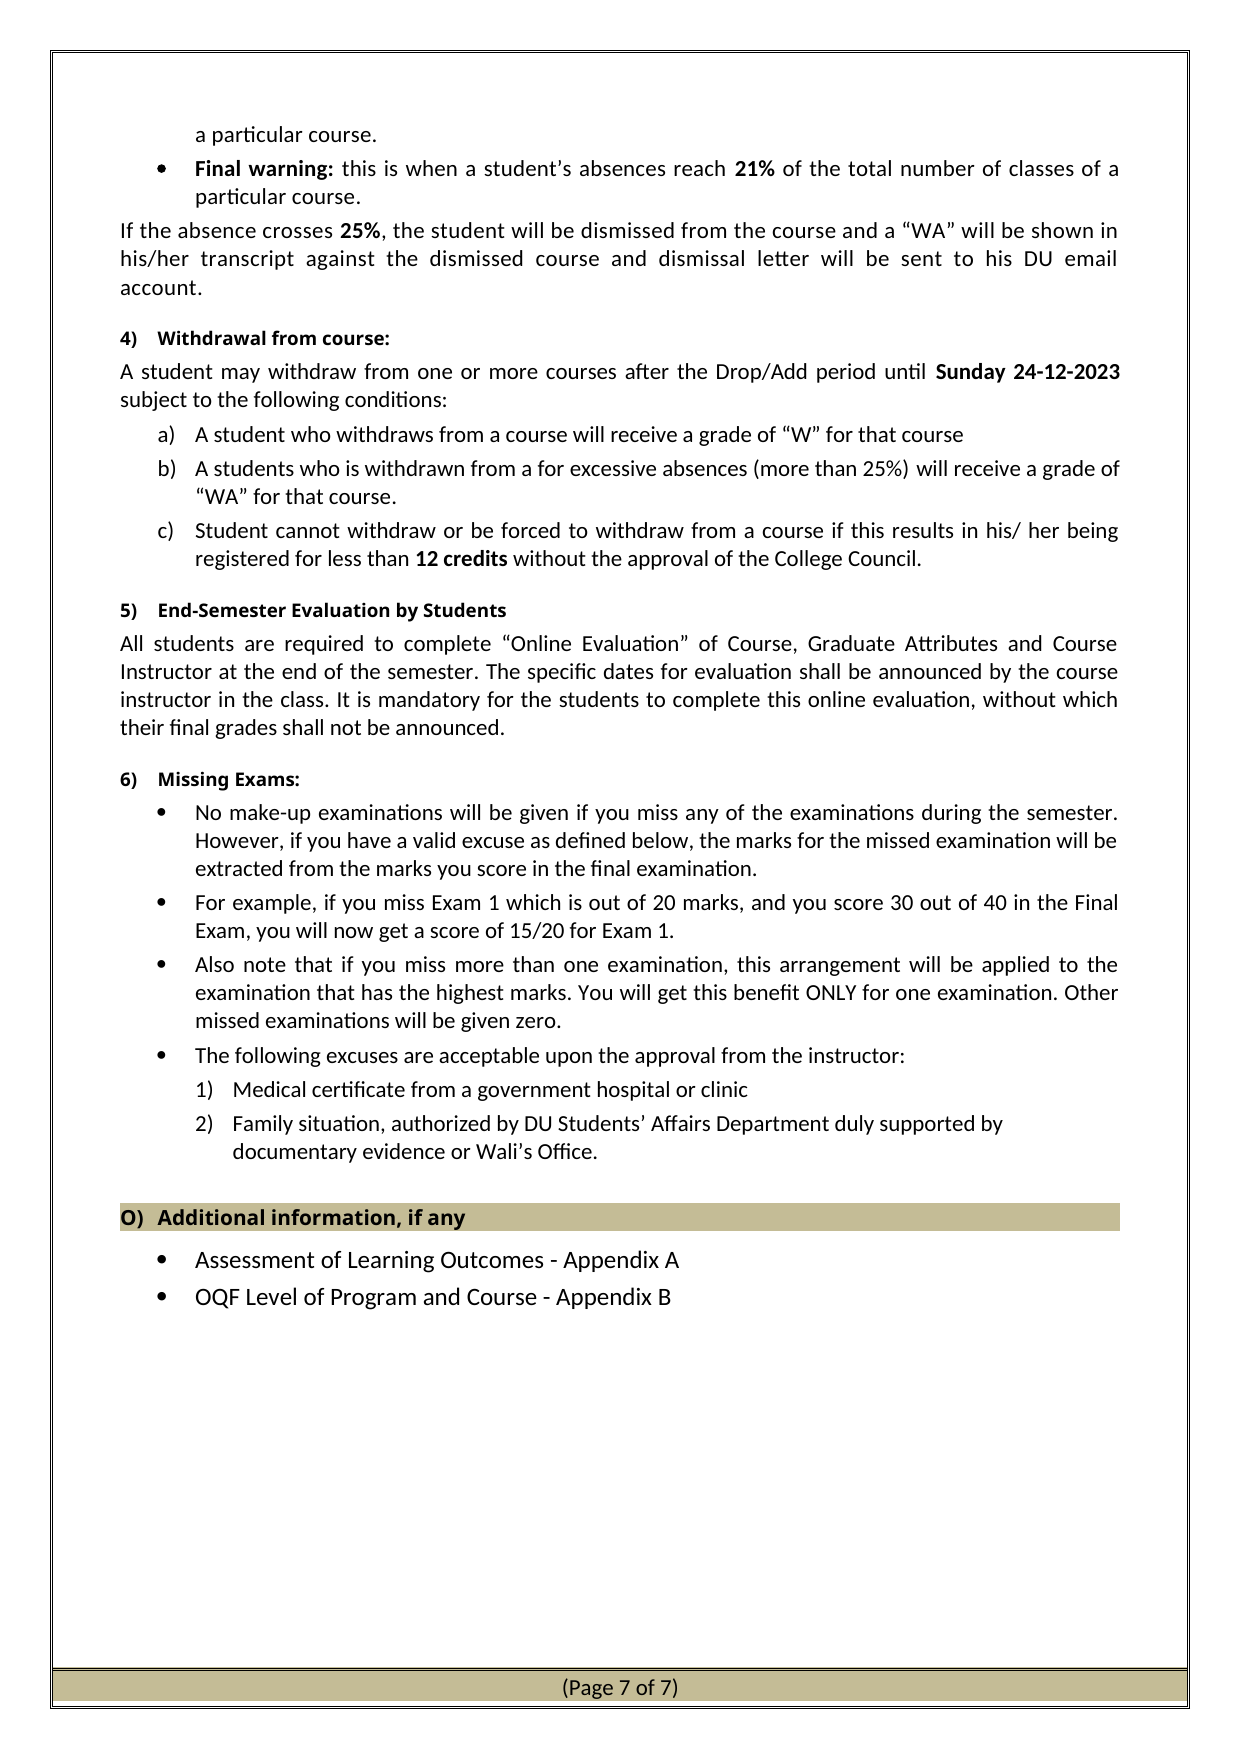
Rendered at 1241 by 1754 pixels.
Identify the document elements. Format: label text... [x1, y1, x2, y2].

list OQF Level of Program and Course - Appendix B [157, 1281, 1120, 1311]
list The following excuses are acceptable upon the approval from the instructor: [157, 1041, 1120, 1069]
list Additional information, if any [120, 1203, 1120, 1231]
list Missing Exams: [120, 766, 1120, 792]
list Family situation, authorized by DU Students’ Affairs Department duly supported by documentary evidence or Wali’s Office. [195, 1109, 1120, 1165]
list Assessment of Learning Outcomes - Appendix A [157, 1244, 1120, 1274]
list A student who withdraws from a course will receive a grade of “W” for that course [157, 420, 1120, 448]
list Medical certificate from a government hospital or clinic [195, 1075, 1120, 1103]
list For example, if you miss Exam 1 which is out of 20 marks, and you score 30 out of 40 in the Final Exam, you will now get a score of 15/20 for Exam 1. [157, 888, 1120, 944]
text If the absence crosses 25%, the student will be dismissed from the course and a “WA” will be shown in his/her transcript against the dismissed course and dismissal letter will be sent to his DU email account. [120, 217, 1120, 301]
list End-Semester Evaluation by Students [120, 597, 1120, 623]
list A students who is withdrawn from a for excessive absences (more than 25%) will receive a grade of “WA” for that course. [157, 454, 1120, 510]
list No make-up examinations will be given if you miss any of the examinations during the semester. However, if you have a valid excuse as defined below, the marks for the missed examination will be extracted from the marks you score in the final examination. [157, 798, 1120, 882]
text A student may withdraw from one or more courses after the Drop/Add period until Sunday 24-12-2023 subject to the following conditions: [120, 357, 1120, 413]
list Withdrawal from course: [120, 326, 1120, 351]
list Student cannot withdraw or be forced to withdraw from a course if this results in his/ her being registered for less than 12 credits without the approval of the College Council. [157, 516, 1120, 572]
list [157, 120, 1120, 148]
list Also note that if you miss more than one examination, this arrangement will be applied to the examination that has the highest marks. You will get this benefit ONLY for one examination. Other missed examinations will be given zero. [157, 951, 1120, 1034]
text All students are required to complete “Online Evaluation” of Course, Graduate Attributes and Course Instructor at the end of the semester. The specific dates for evaluation shall be announced by the course instructor in the class. It is mandatory for the students to complete this online evaluation, without which their final grades shall not be announced. [120, 629, 1120, 741]
list Final warning: this is when a student’s absences reach 21% of the total number of classes of a particular course. [157, 154, 1120, 210]
